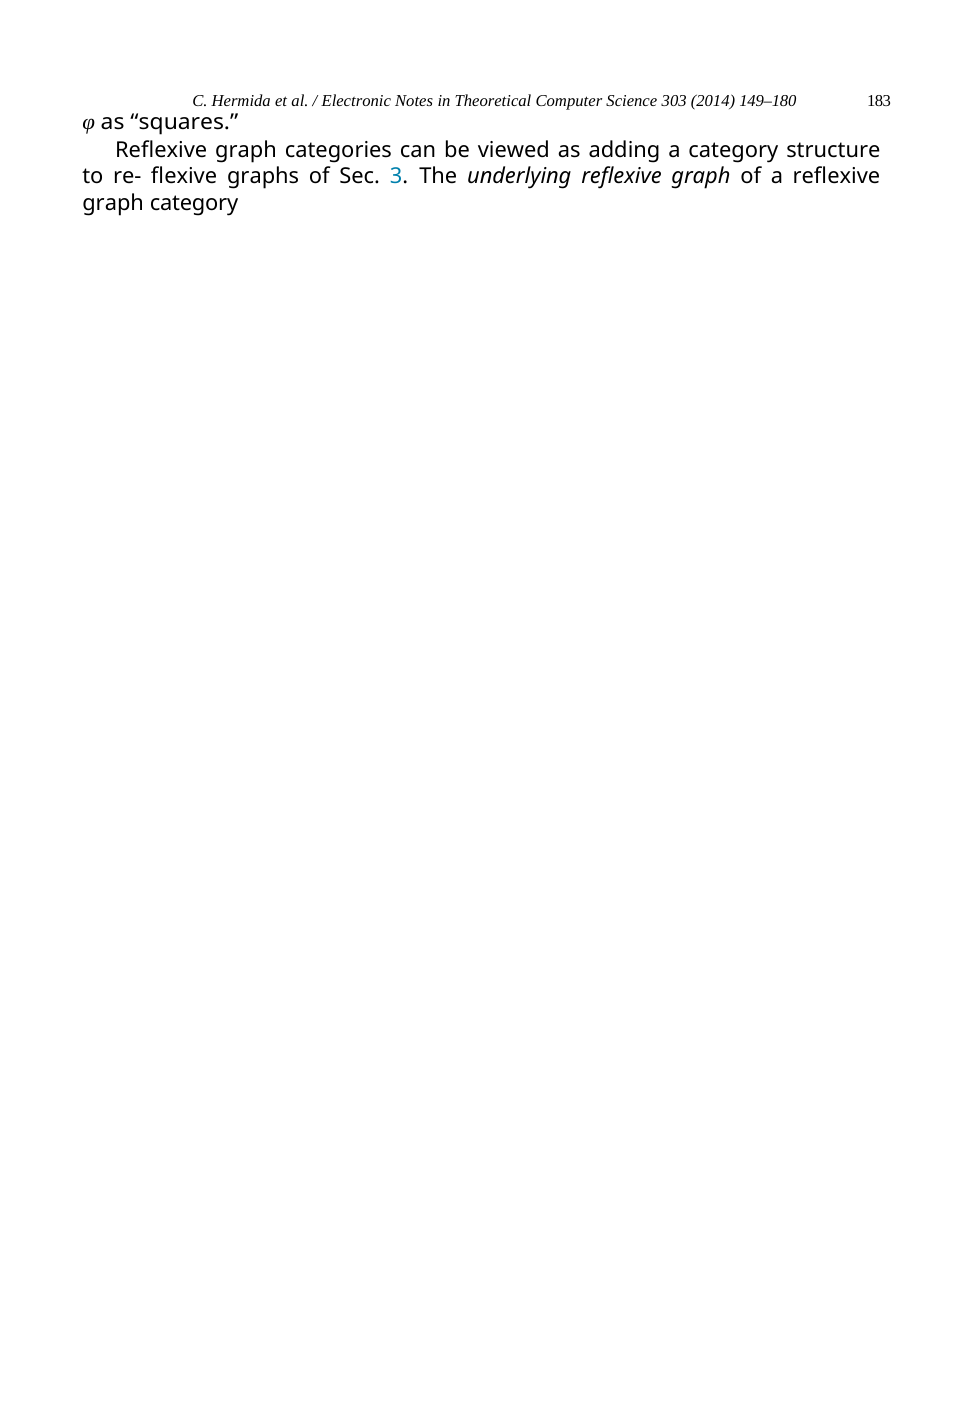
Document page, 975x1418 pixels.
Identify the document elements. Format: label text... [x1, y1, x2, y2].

text Reflexive graph categories can be viewed as adding a category structure to re- flexive graphs of Sec. 3. The underlying reflexive graph of a reflexive graph category [82, 136, 881, 217]
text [82, 108, 881, 135]
